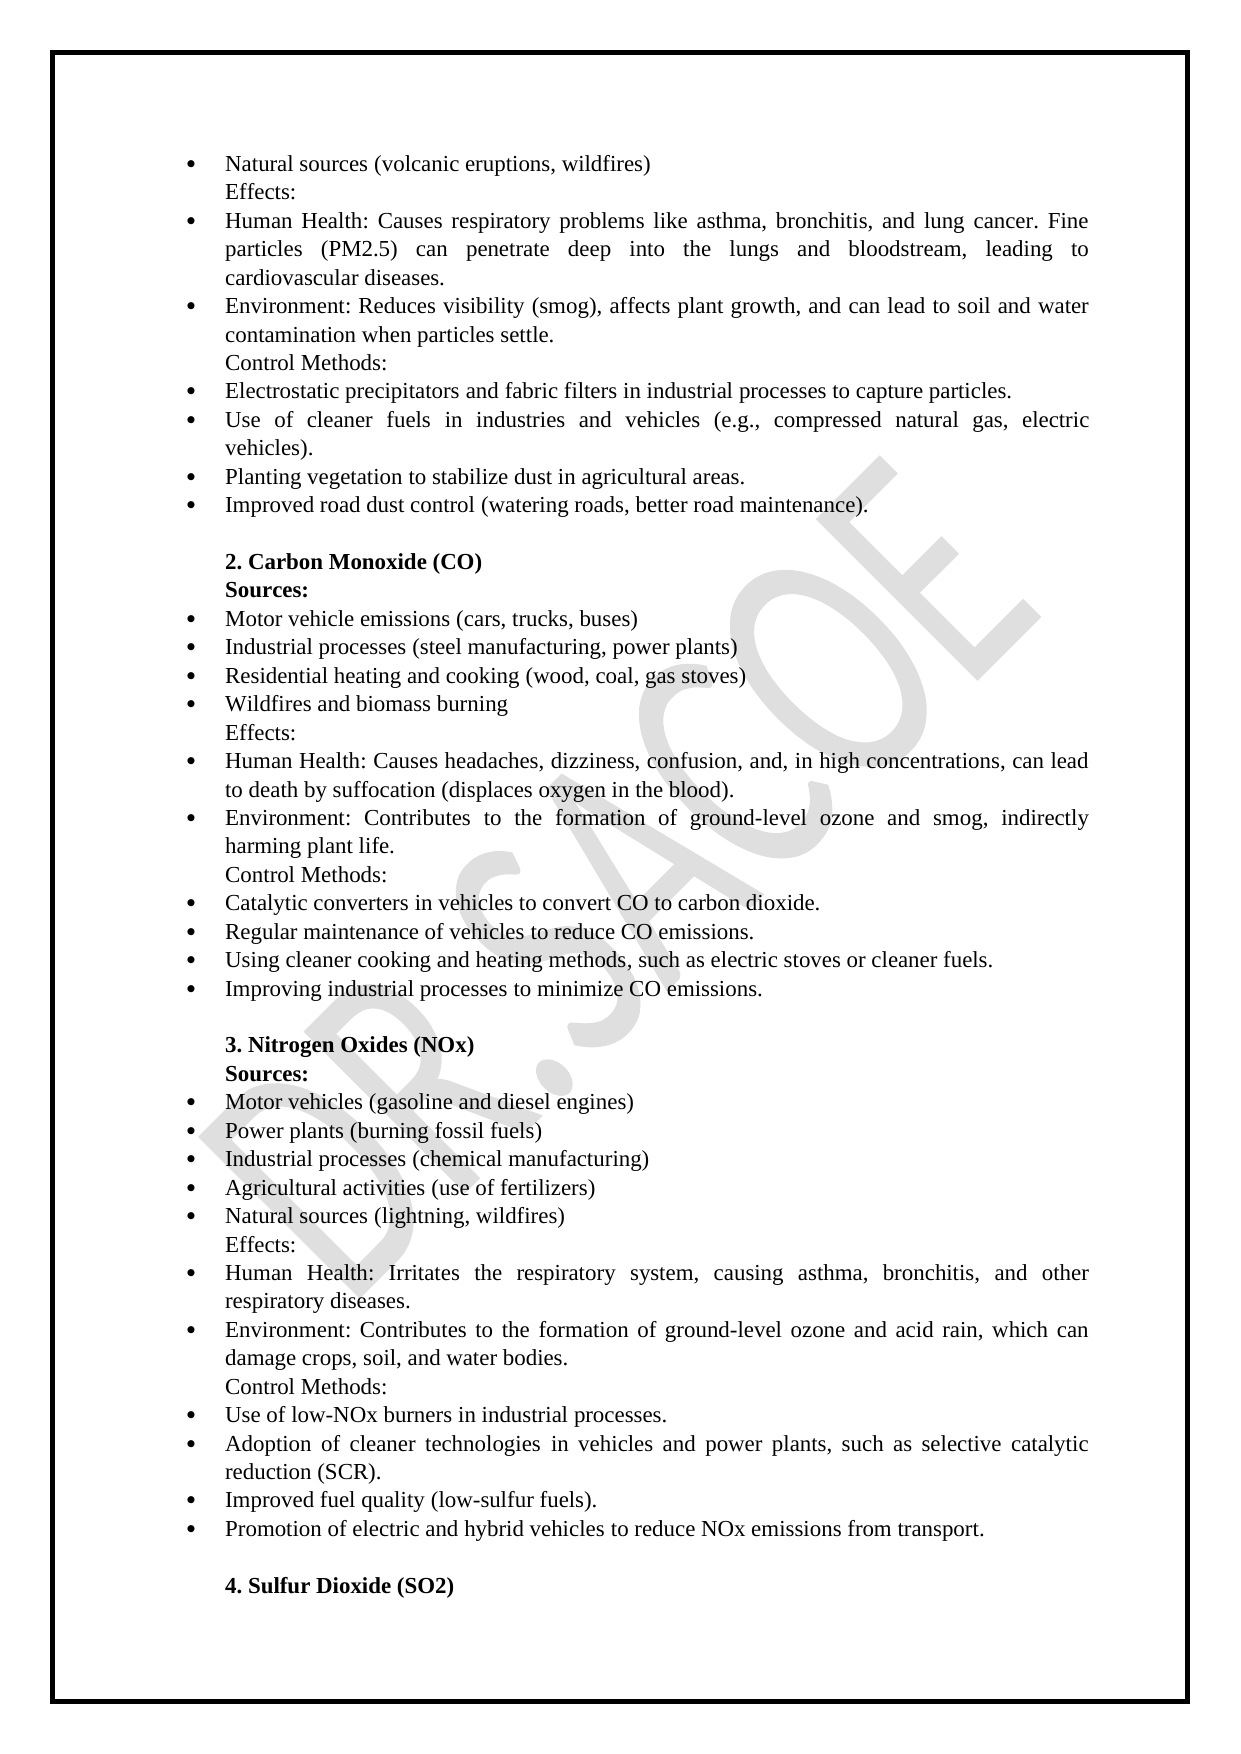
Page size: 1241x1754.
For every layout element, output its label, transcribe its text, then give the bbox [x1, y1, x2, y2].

list Improved fuel quality (low-sulfur fuels). [187, 1487, 1090, 1513]
list Regular maintenance of vehicles to reduce CO emissions. [187, 918, 1090, 944]
list Motor vehicles (gasoline and diesel engines) [187, 1088, 1090, 1115]
list Sources: [225, 1060, 1090, 1086]
list Effects: [225, 178, 1090, 205]
list Human Health: Causes headaches, dizziness, confusion, and, in high concentrations, can lead to death by suffocation (displaces oxygen in the blood). [187, 747, 1090, 802]
list Wildfires and biomass burning [187, 690, 1090, 717]
list Industrial processes (chemical manufacturing) [187, 1145, 1090, 1172]
list Electrostatic precipitators and fabric filters in industrial processes to capture particles. [187, 377, 1090, 404]
list 2. Carbon Monoxide (CO) [225, 548, 1090, 574]
list Motor vehicle emissions (cars, trucks, buses) [187, 605, 1090, 631]
list Effects: [225, 1231, 1090, 1257]
list Residential heating and cooking (wood, coal, gas stoves) [187, 662, 1090, 688]
list Human Health: Irritates the respiratory system, causing asthma, bronchitis, and other respiratory diseases. [187, 1259, 1090, 1314]
list Human Health: Causes respiratory problems like asthma, bronchitis, and lung cancer. Fine particles (PM2.5) can penetrate deep into the lungs and bloodstream, leading to cardiovascular diseases. [187, 207, 1090, 290]
list Natural sources (lightning, wildfires) [187, 1202, 1090, 1228]
list Agricultural activities (use of fertilizers) [187, 1174, 1090, 1200]
list Use of cleaner fuels in industries and vehicles (e.g., compressed natural gas, electric vehicles). [187, 406, 1090, 461]
list Improving industrial processes to minimize CO emissions. [187, 975, 1090, 1001]
list 3. Nitrogen Oxides (NOx) [225, 1032, 1090, 1058]
list Use of low-NOx burners in industrial processes. [187, 1401, 1090, 1428]
list 4. Sulfur Dioxide (SO2) [225, 1572, 1090, 1598]
list Control Methods: [225, 349, 1090, 375]
list Power plants (burning fossil fuels) [187, 1117, 1090, 1143]
list Control Methods: [225, 1373, 1090, 1399]
list Industrial processes (steel manufacturing, power plants) [187, 633, 1090, 660]
list Environment: Contributes to the formation of ground-level ozone and smog, indirectly harming plant life. [187, 804, 1090, 859]
list Using cleaner cooking and heating methods, such as electric stoves or cleaner fuels. [187, 946, 1090, 973]
list Catalytic converters in vehicles to convert CO to carbon dioxide. [187, 889, 1090, 916]
list Control Methods: [225, 861, 1090, 887]
list Promotion of electric and hybrid vehicles to reduce NOx emissions from transport. [187, 1515, 1090, 1541]
list Sources: [225, 577, 1090, 603]
list Adoption of cleaner technologies in vehicles and power plants, such as selective catalytic reduction (SCR). [187, 1430, 1090, 1484]
list Improved road dust control (watering roads, better road maintenance). [187, 491, 1090, 518]
list Natural sources (volcanic eruptions, wildfires) [187, 150, 1090, 176]
list Effects: [225, 719, 1090, 745]
list Planting vegetation to stabilize dust in agricultural areas. [187, 463, 1090, 489]
list Environment: Contributes to the formation of ground-level ozone and acid rain, which can damage crops, soil, and water bodies. [187, 1316, 1090, 1371]
list Environment: Reduces visibility (smog), affects plant growth, and can lead to soil and water contamination when particles settle. [187, 292, 1090, 347]
